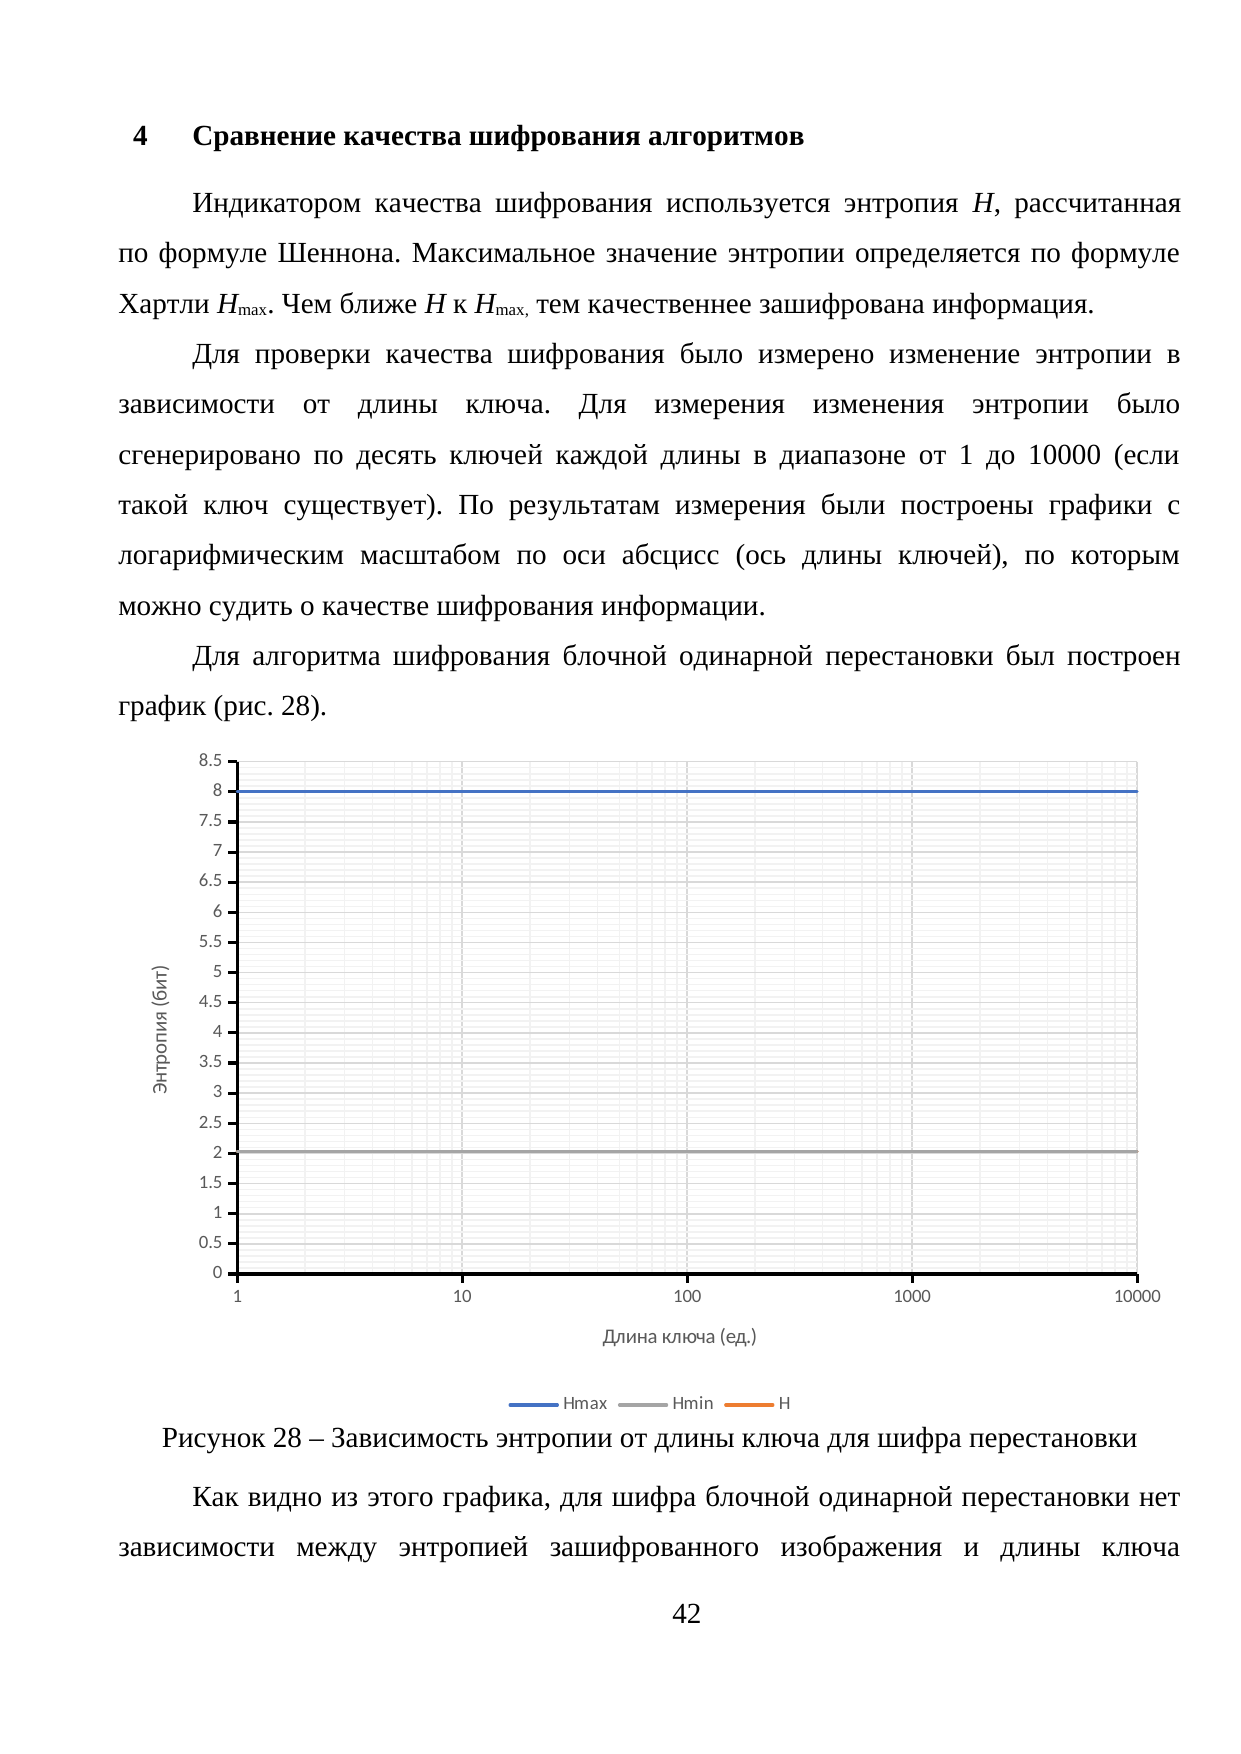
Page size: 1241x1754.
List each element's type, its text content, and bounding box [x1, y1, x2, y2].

text Рисунок 28 – Зависимость энтропии от длины ключа для шифра перестановки [118, 1421, 1181, 1454]
subtitle Сравнение качества шифрования алгоритмов [133, 118, 1181, 152]
text Индикатором качества шифрования используется энтропия H, рассчитанная по формуле Шеннона. Максимальное значение энтропии определяется по формуле Хартли Hmax. Чем ближе Н к Нmax, тем качественнее зашифрована информация. [118, 185, 1181, 319]
text Для проверки качества шифрования было измерено изменение энтропии в зависимости от длины ключа. Для измерения изменения энтропии было сгенерировано по десять ключей каждой длины в диапазоне от 1 до 10000 (если такой ключ существует). По результатам измерения были построены графики с логарифмическим масштабом по оси абсцисс (ось длины ключей), по которым можно судить о качестве шифрования информации. [118, 336, 1181, 621]
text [118, 1479, 1181, 1563]
text Для алгоритма шифрования блочной одинарной перестановки был построен график (рис. 28). [118, 638, 1181, 722]
